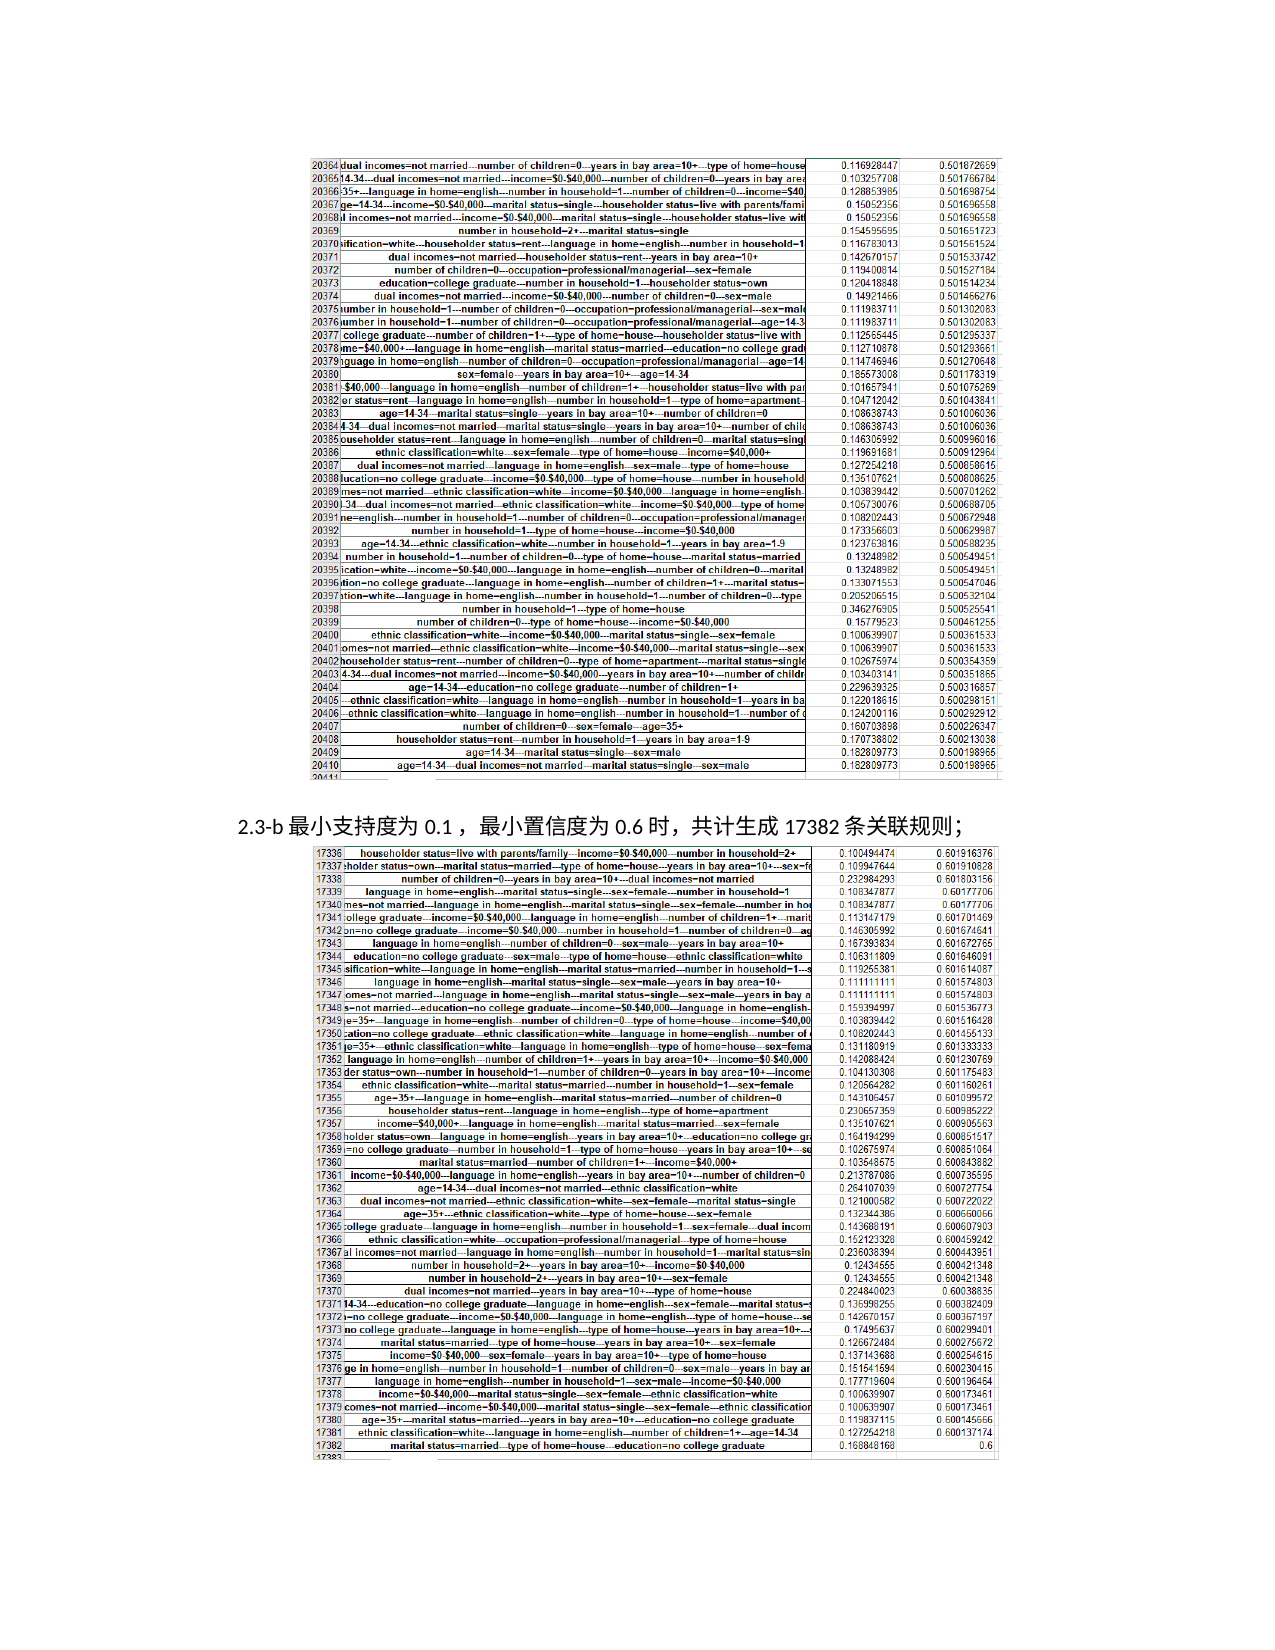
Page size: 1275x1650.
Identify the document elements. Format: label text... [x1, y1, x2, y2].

list 2.3-b 最小支持度为 0.1 ，最小置信度为 0.6 时，共计生成 17382条关联规则； [187, 809, 1125, 841]
picture [313, 846, 999, 1460]
picture [310, 158, 1003, 780]
